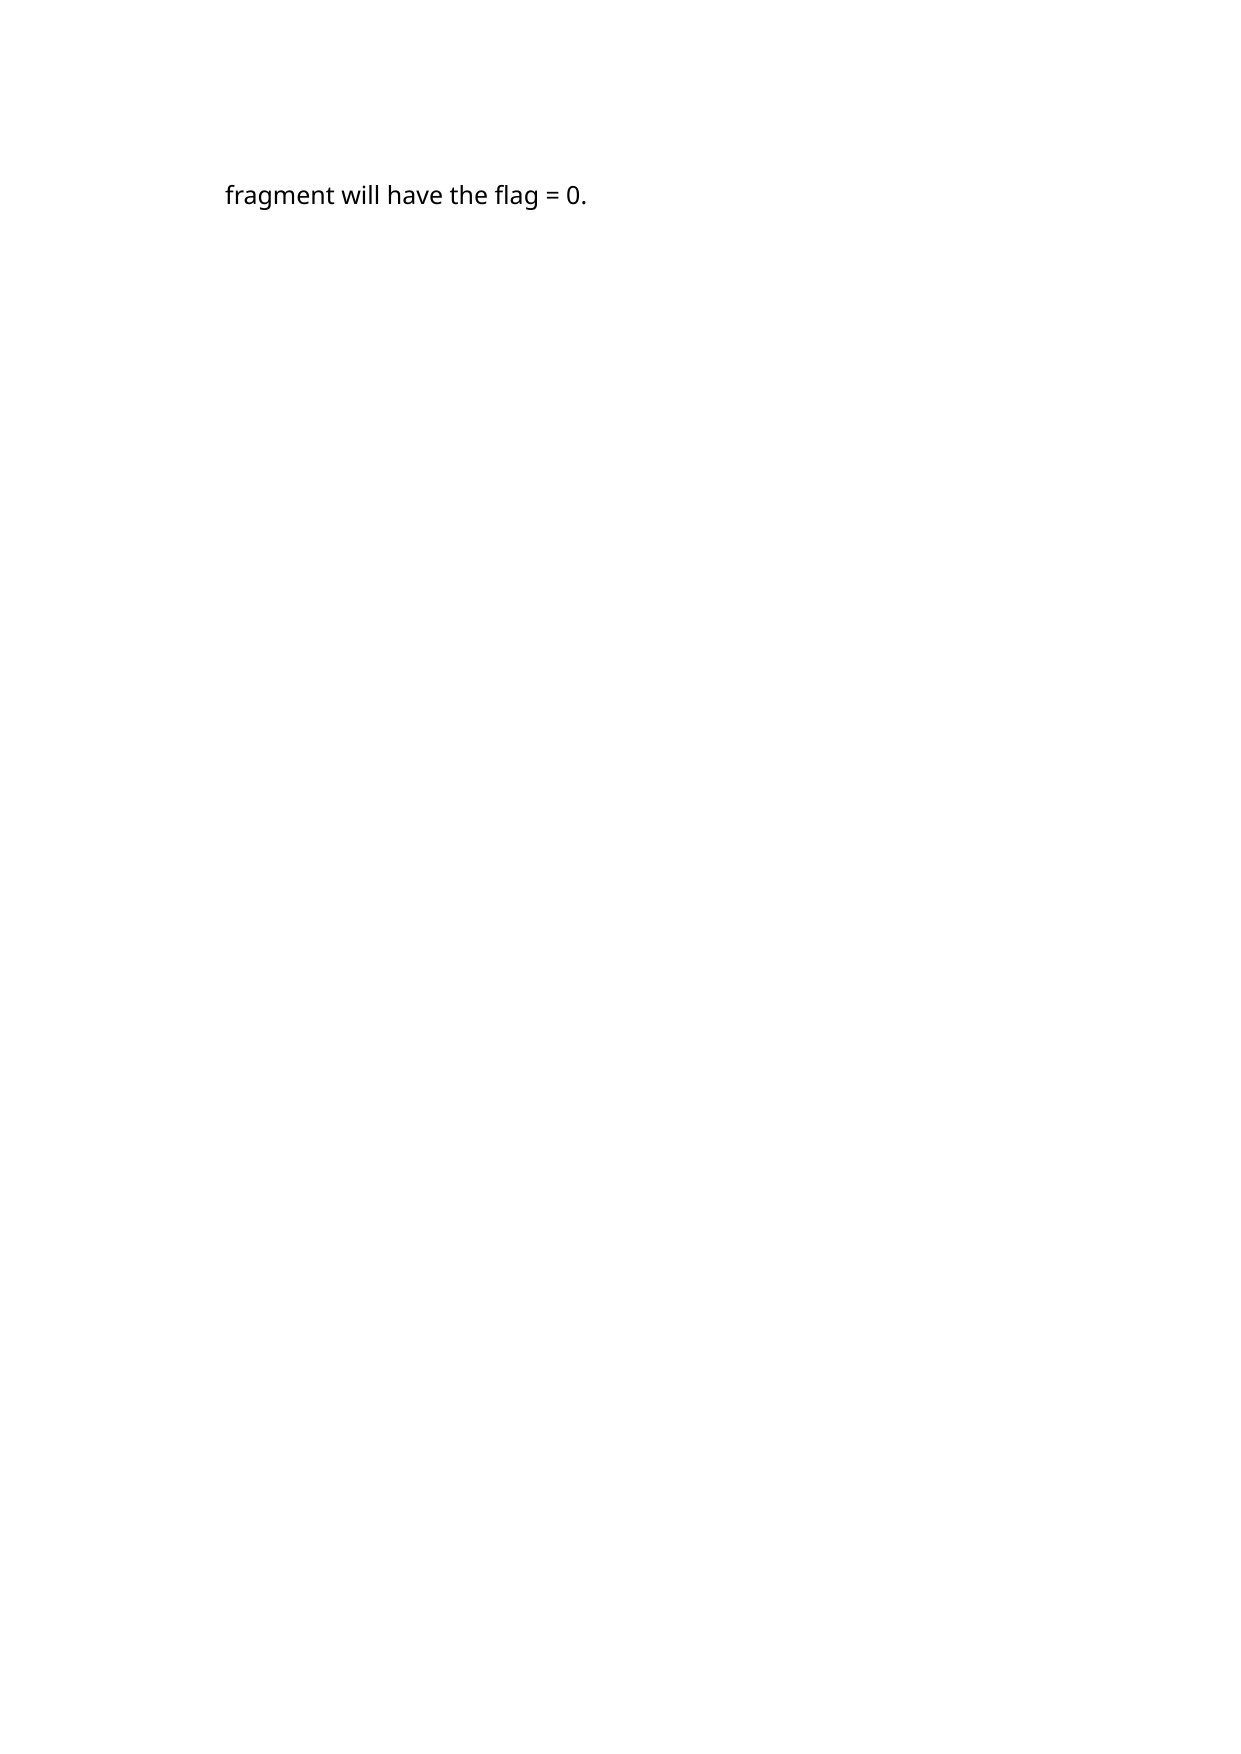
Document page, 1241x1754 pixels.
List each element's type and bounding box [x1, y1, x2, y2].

list [225, 162, 1053, 227]
